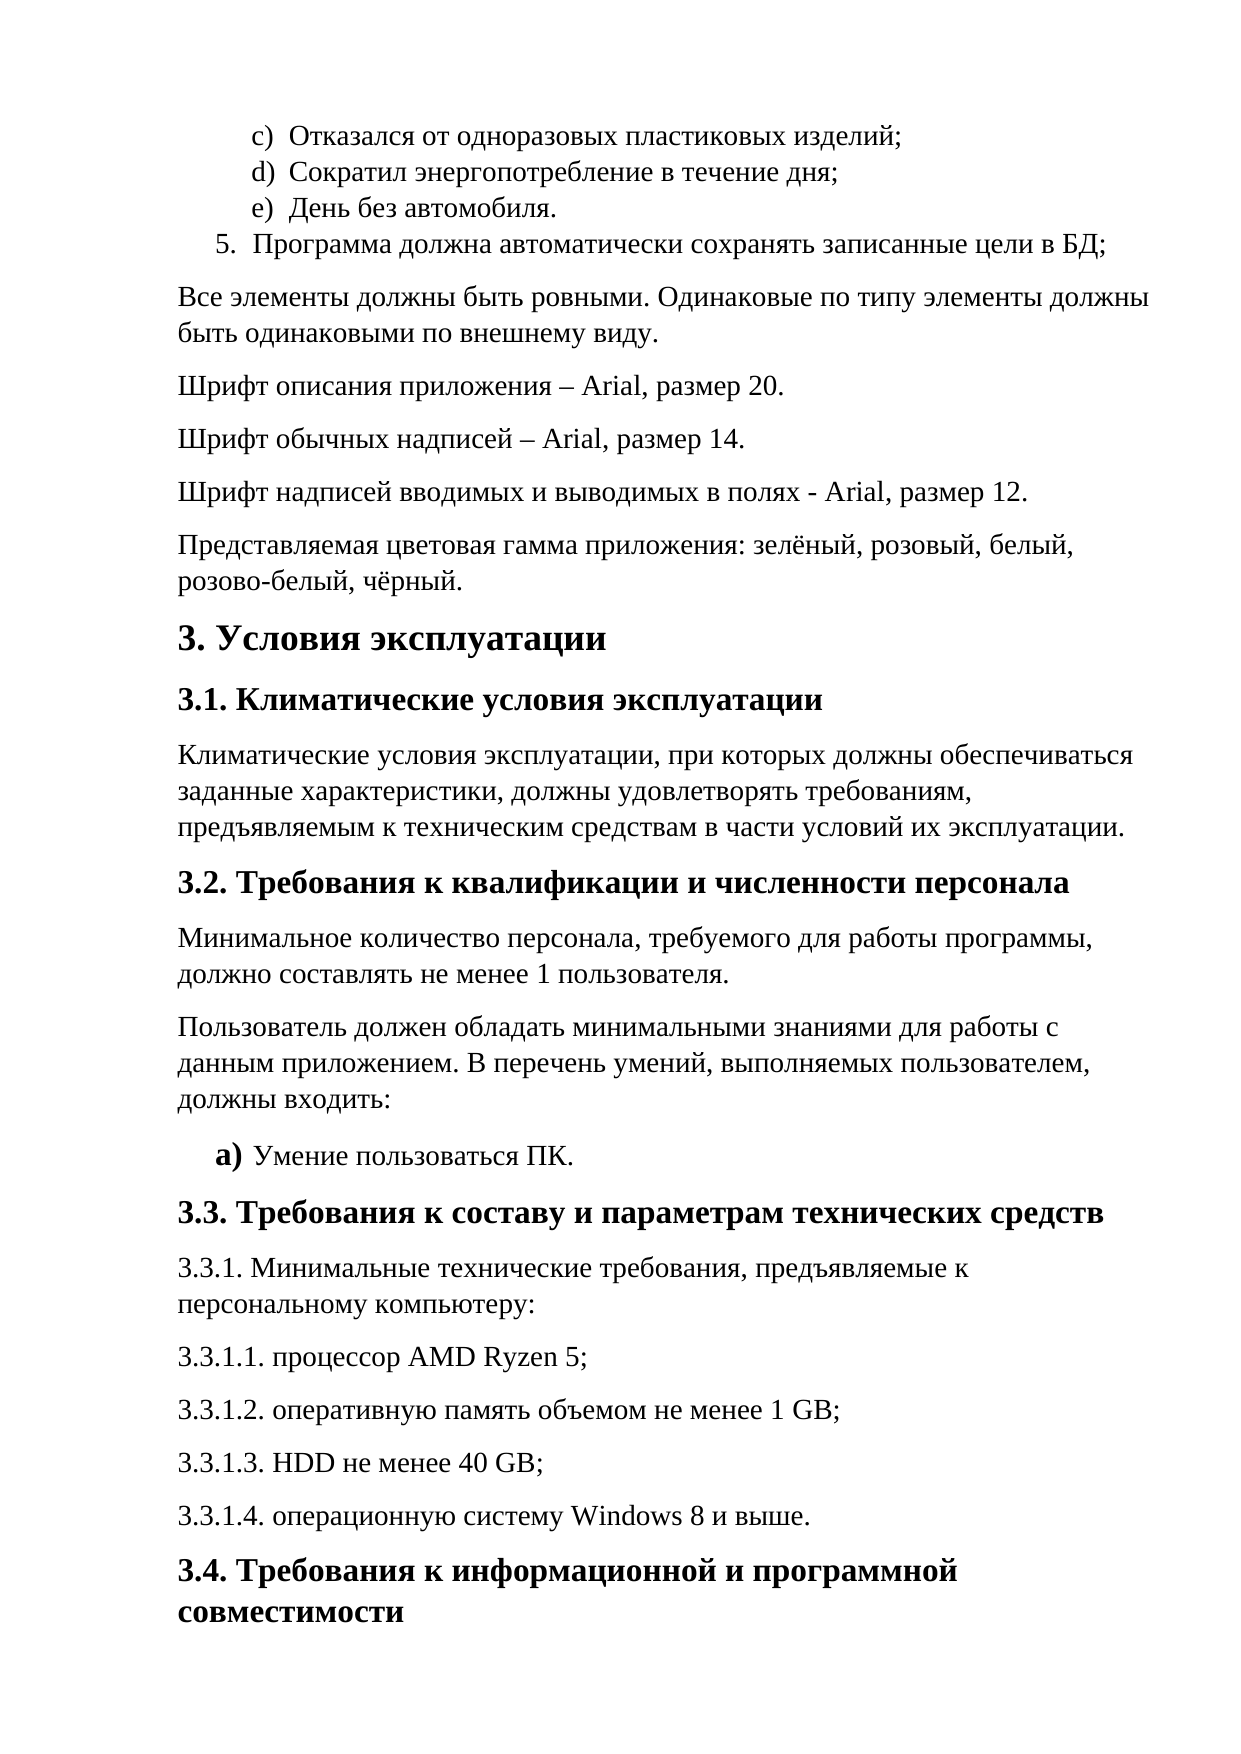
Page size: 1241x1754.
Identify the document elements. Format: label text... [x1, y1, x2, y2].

text Представляемая цветовая гамма приложения: зелёный, розовый, белый, розово-белый, чёрный. [177, 527, 1152, 596]
text Минимальное количество персонала, требуемого для работы программы, должно составлять не менее 1 пользователя. [177, 920, 1152, 990]
text 3.3. Требования к составу и параметрам технических средств [177, 1192, 1152, 1231]
list День без автомобиля. [251, 190, 1152, 224]
list Умение пользоваться ПК. [215, 1134, 1152, 1172]
text 3.1. Климатические условия эксплуатации [177, 679, 1152, 717]
text 3.3.1.3. HDD не менее 40 GB; [177, 1445, 1152, 1478]
list Сократил энергопотребление в течение дня; [251, 154, 1152, 188]
text Пользователь должен обладать минимальными знаниями для работы с данным приложением. В перечень умений, выполняемых пользователем, должны входить: [177, 1009, 1152, 1115]
text Шрифт обычных надписей – Arial, размер 14. [177, 421, 1152, 455]
text 3.4. Требования к информационной и программной совместимости [177, 1550, 1152, 1630]
list Отказался от одноразовых пластиковых изделий; [251, 118, 1152, 152]
text 3.3.1.2. оперативную память объемом не менее 1 GB; [177, 1392, 1152, 1426]
text Климатические условия эксплуатации, при которых должны обеспечиваться заданные характеристики, должны удовлетворять требованиям, предъявляемым к техническим средствам в части условий их эксплуатации. [177, 737, 1152, 843]
text 3.2. Требования к квалификации и численности персонала [177, 862, 1152, 900]
text 3.3.1.4. операционную систему Windows 8 и выше. [177, 1498, 1152, 1531]
text Все элементы должны быть ровными. Одинаковые по типу элементы должны быть одинаковыми по внешнему виду. [177, 279, 1152, 349]
text 3. Условия эксплуатации [177, 616, 1152, 659]
text 3.3.1.1. процессор AMD Ryzen 5; [177, 1339, 1152, 1373]
text Шрифт надписей вводимых и выводимых в полях - Arial, размер 12. [177, 474, 1152, 507]
text 3.3.1. Минимальные технические требования, предъявляемые к персональному компьютеру: [177, 1250, 1152, 1320]
text Шрифт описания приложения – Arial, размер 20. [177, 368, 1152, 402]
list Программа должна автоматически сохранять записанные цели в БД; [215, 227, 1152, 260]
